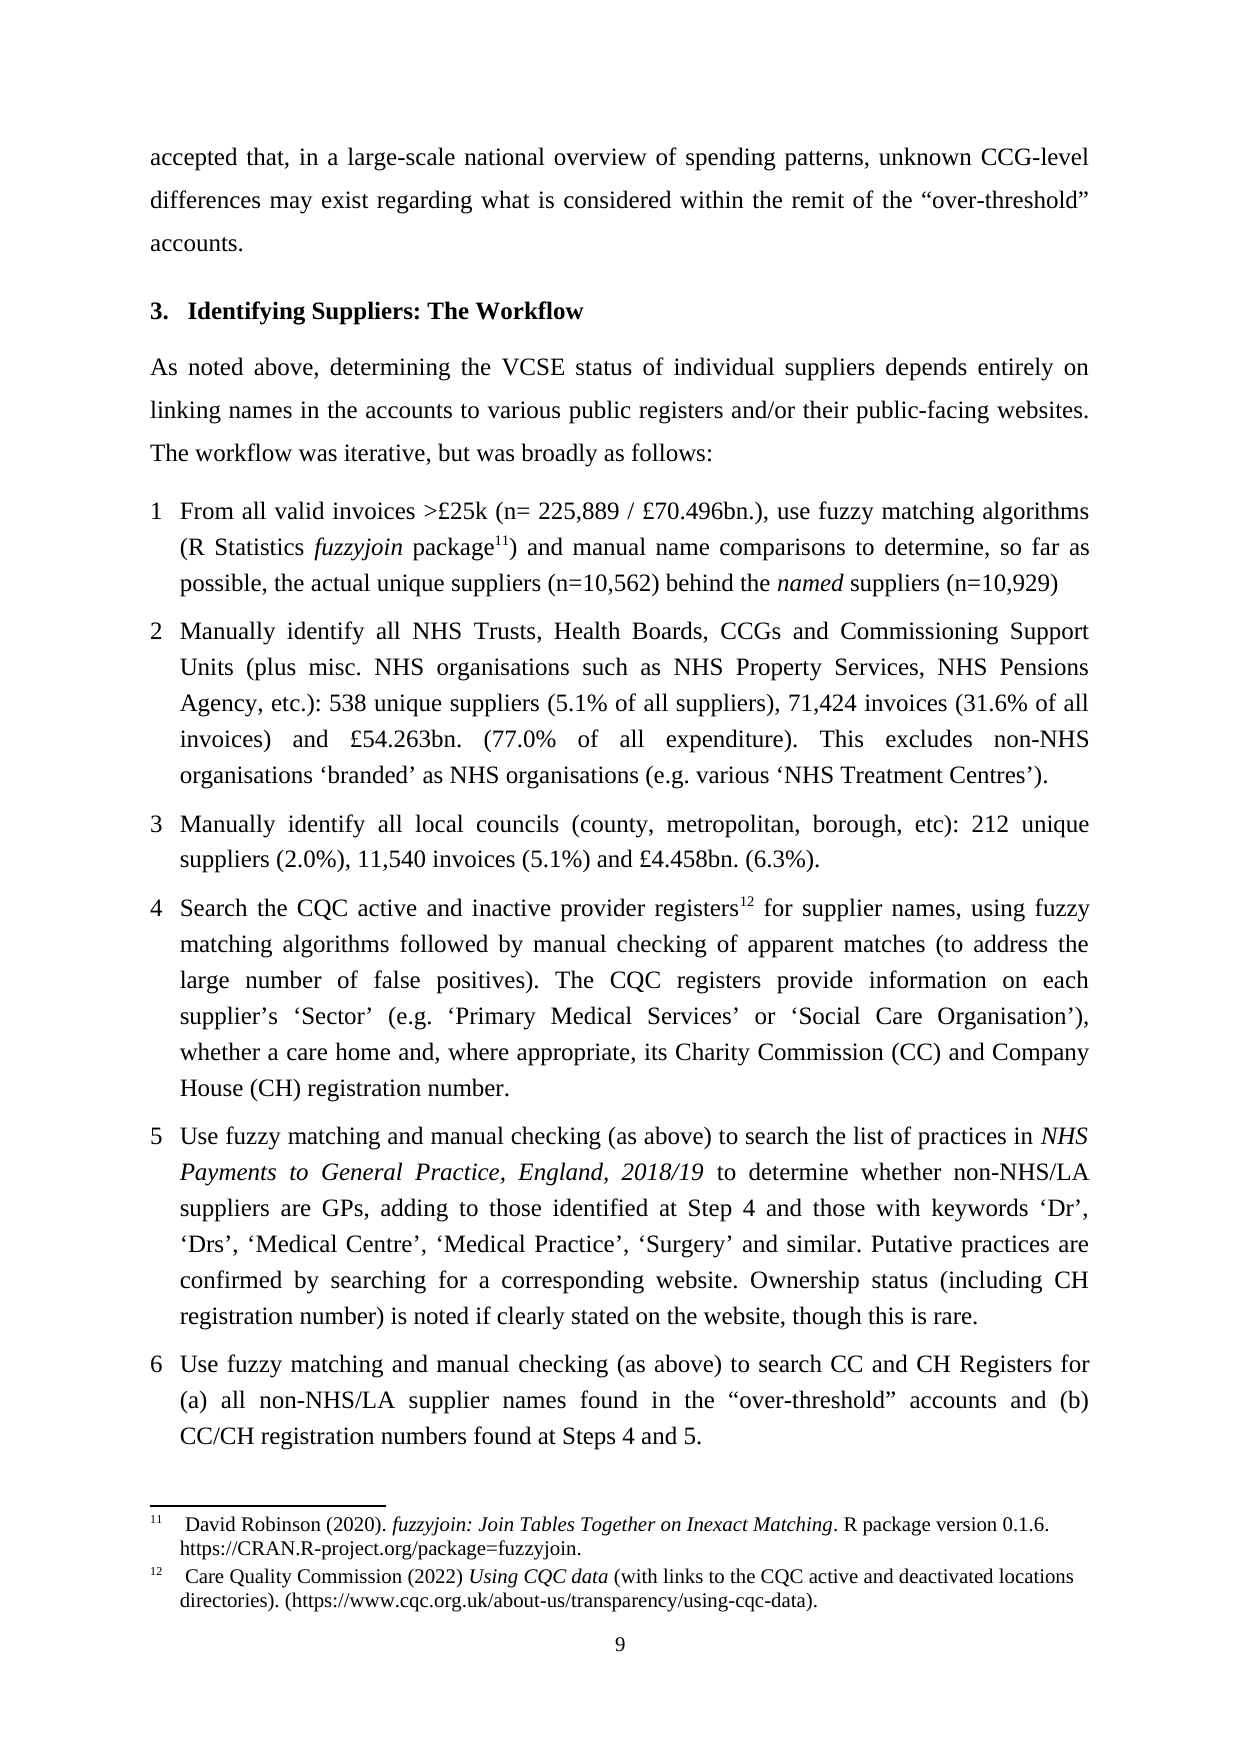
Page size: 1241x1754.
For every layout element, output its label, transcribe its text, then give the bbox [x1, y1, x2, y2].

list Manually identify all NHS Trusts, Health Boards, CCGs and Commissioning Support Units (plus misc. NHS organisations such as NHS Property Services, NHS Pensions Agency, etc.): 538 unique suppliers (5.1% of all suppliers), 71,424 invoices (31.6% of all invoices) and £54.263bn. (77.0% of all expenditure). This excludes non-NHS organisations ‘branded’ as NHS organisations (e.g. various ‘NHS Treatment Centres’). [150, 616, 1090, 789]
subtitle Identifying Suppliers: The Workflow [150, 296, 1090, 325]
list From all valid invoices >£25k (n= 225,889 / £70.496bn.), use fuzzy matching algorithms (R Statistics fuzzyjoin package) and manual name comparisons to determine, so far as possible, the actual unique suppliers (n=10,562) behind the named suppliers (n=10,929) [150, 496, 1090, 597]
list Use fuzzy matching and manual checking (as above) to search CC and CH Registers for (a) all non-NHS/LA supplier names found in the “over-threshold” accounts and (b) CC/CH registration numbers found at Steps 4 and 5. [150, 1349, 1090, 1450]
text As noted above, determining the VCSE status of individual suppliers depends entirely on linking names in the accounts to various public registers and/or their public-facing websites. The workflow was iterative, but was broadly as follows: [150, 352, 1090, 467]
list Manually identify all local councils (county, metropolitan, borough, etc): 212 unique suppliers (2.0%), 11,540 invoices (5.1%) and £4.458bn. (6.3%). [150, 809, 1090, 873]
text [150, 142, 1090, 257]
list Search the CQC active and inactive provider registers for supplier names, using fuzzy matching algorithms followed by manual checking of apparent matches (to address the large number of false positives). The CQC registers provide information on each supplier’s ‘Sector’ (e.g. ‘Primary Medical Services’ or ‘Social Care Organisation’), whether a care home and, where appropriate, its Charity Commission (CC) and Company House (CH) registration number. [150, 893, 1090, 1101]
list Use fuzzy matching and manual checking (as above) to search the list of practices in NHS Payments to General Practice, England, 2018/19 to determine whether non-NHS/LA suppliers are GPs, adding to those identified at Step 4 and those with keywords ‘Dr’, ‘Drs’, ‘Medical Centre’, ‘Medical Practice’, ‘Surgery’ and similar. Putative practices are confirmed by searching for a corresponding website. Ownership status (including CH registration number) is noted if clearly stated on the website, though this is rare. [150, 1121, 1090, 1329]
